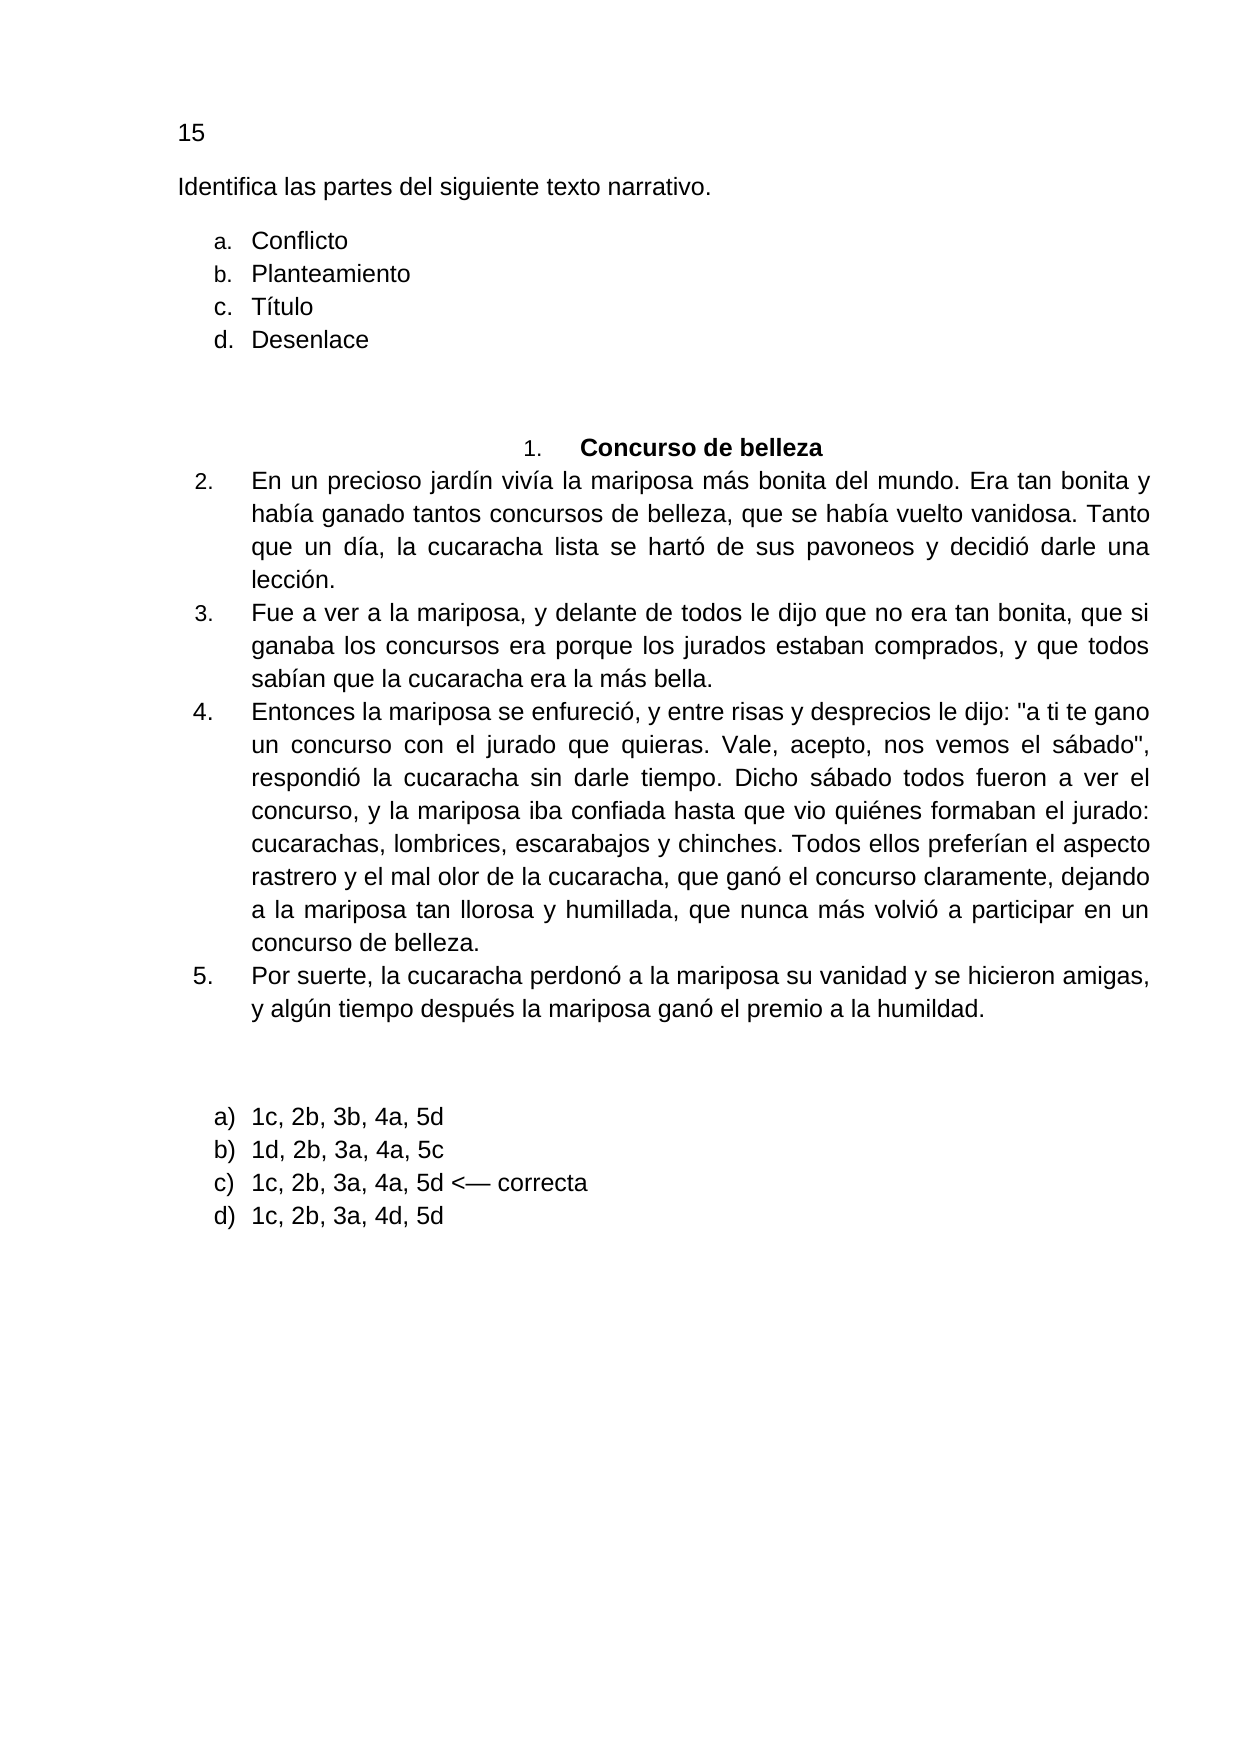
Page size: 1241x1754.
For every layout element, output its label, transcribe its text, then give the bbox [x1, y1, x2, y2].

list 1c, 2b, 3a, 4a, 5d <— correcta [213, 1168, 1152, 1196]
list Título [213, 292, 1152, 321]
list Concurso de belleza [213, 433, 1152, 461]
list Desenlace [213, 325, 1152, 354]
list Conflicto [213, 226, 1152, 254]
list 1c, 2b, 3a, 4d, 5d [213, 1201, 1152, 1229]
list En un precioso jardín vivía la mariposa más bonita del mundo. Era tan bonita y había ganado tantos concursos de belleza, que se había vuelto vanidosa. Tanto que un día, la cucaracha lista se hartó de sus pavoneos y decidió darle una lección. [213, 466, 1152, 593]
text Identifica las partes del siguiente texto narrativo. [177, 172, 1152, 201]
text 15 [177, 118, 1152, 147]
list Por suerte, la cucaracha perdonó a la mariposa su vanidad y se hicieron amigas, y algún tiempo después la mariposa ganó el premio a la humildad. [213, 961, 1152, 1023]
list 1c, 2b, 3b, 4a, 5d [213, 1102, 1152, 1130]
list Planteamiento [213, 259, 1152, 288]
list Entonces la mariposa se enfureció, y entre risas y desprecios le dijo: "a ti te gano un concurso con el jurado que quieras. Vale, acepto, nos vemos el sábado", respondió la cucaracha sin darle tiempo. Dicho sábado todos fueron a ver el concurso, y la mariposa iba confiada hasta que vio quiénes formaban el jurado: cucarachas, lombrices, escarabajos y chinches. Todos ellos preferían el aspecto rastrero y el mal olor de la cucaracha, que ganó el concurso claramente, dejando a la mariposa tan llorosa y humillada, que nunca más volvió a participar en un concurso de belleza. [213, 697, 1152, 957]
list Fue a ver a la mariposa, y delante de todos le dijo que no era tan bonita, que si ganaba los concursos era porque los jurados estaban comprados, y que todos sabían que la cucaracha era la más bella. [213, 598, 1152, 692]
list 1d, 2b, 3a, 4a, 5c [213, 1135, 1152, 1163]
